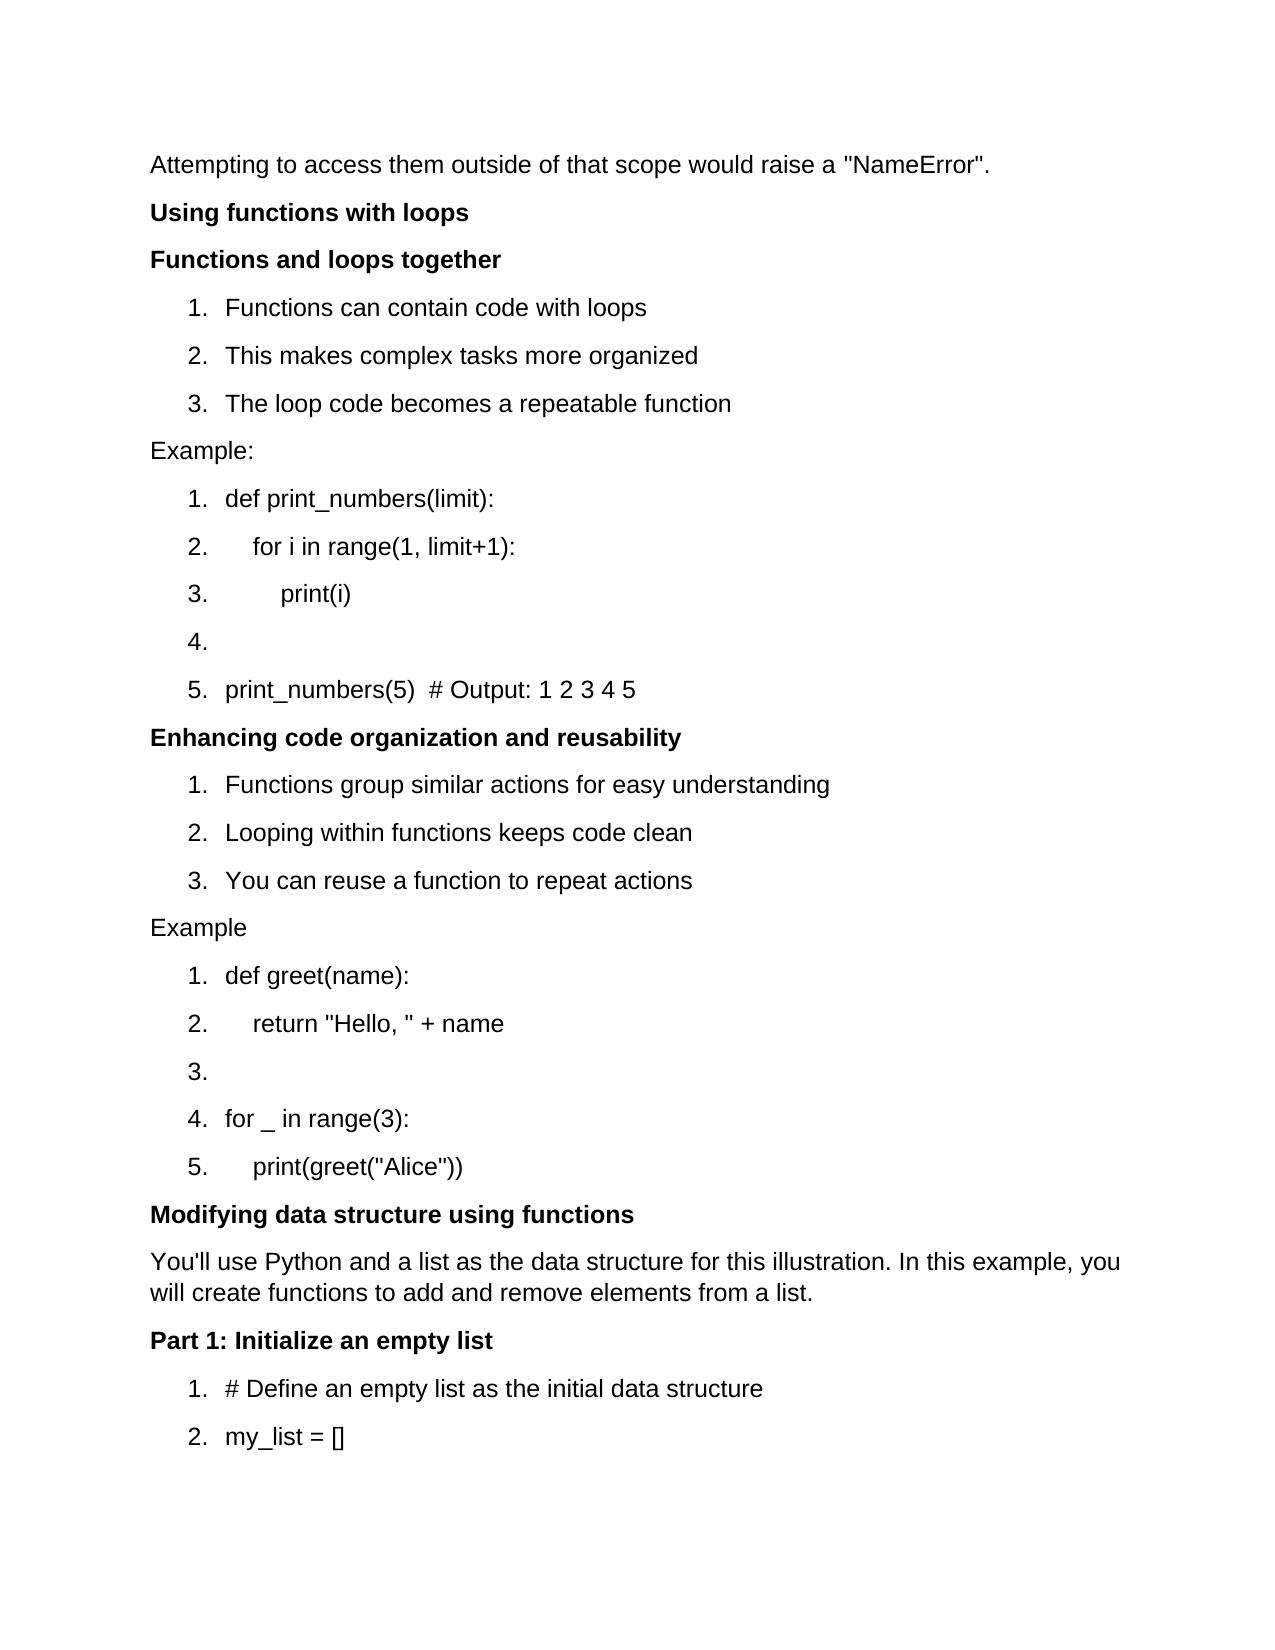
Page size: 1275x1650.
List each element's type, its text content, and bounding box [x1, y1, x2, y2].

list print(i) [187, 579, 1125, 608]
text Using functions with loops [150, 198, 1125, 226]
list # Define an empty list as the initial data structure [187, 1374, 1125, 1402]
text Attempting to access them outside of that scope would raise a "NameError". [150, 150, 1125, 179]
list The loop code becomes a repeatable function [187, 388, 1125, 417]
list Functions can contain code with loops [187, 293, 1125, 322]
list for i in range(1, limit+1): [187, 532, 1125, 560]
list def greet(name): [187, 961, 1125, 990]
text You'll use Python and a list as the data structure for this illustration. In this example, you will create functions to add and remove elements from a list. [150, 1247, 1125, 1307]
text Part 1: Initialize an empty list [150, 1326, 1125, 1355]
text Enhancing code organization and reusability [150, 722, 1125, 751]
text Modifying data structure using functions [150, 1199, 1125, 1228]
text Example [150, 913, 1125, 942]
list This makes complex tasks more organized [187, 341, 1125, 369]
list You can reuse a function to repeat actions [187, 866, 1125, 894]
list Looping within functions keeps code clean [187, 818, 1125, 847]
text Example: [150, 436, 1125, 465]
list return "Hello, " + name [187, 1009, 1125, 1037]
list Functions group similar actions for easy understanding [187, 770, 1125, 799]
list my_list = [] [187, 1421, 1125, 1450]
list for _ in range(3): [187, 1104, 1125, 1133]
list def print_numbers(limit): [187, 484, 1125, 513]
list print_numbers(5) # Output: 1 2 3 4 5 [187, 675, 1125, 703]
list print(greet("Alice")) [187, 1152, 1125, 1181]
text Functions and loops together [150, 245, 1125, 274]
